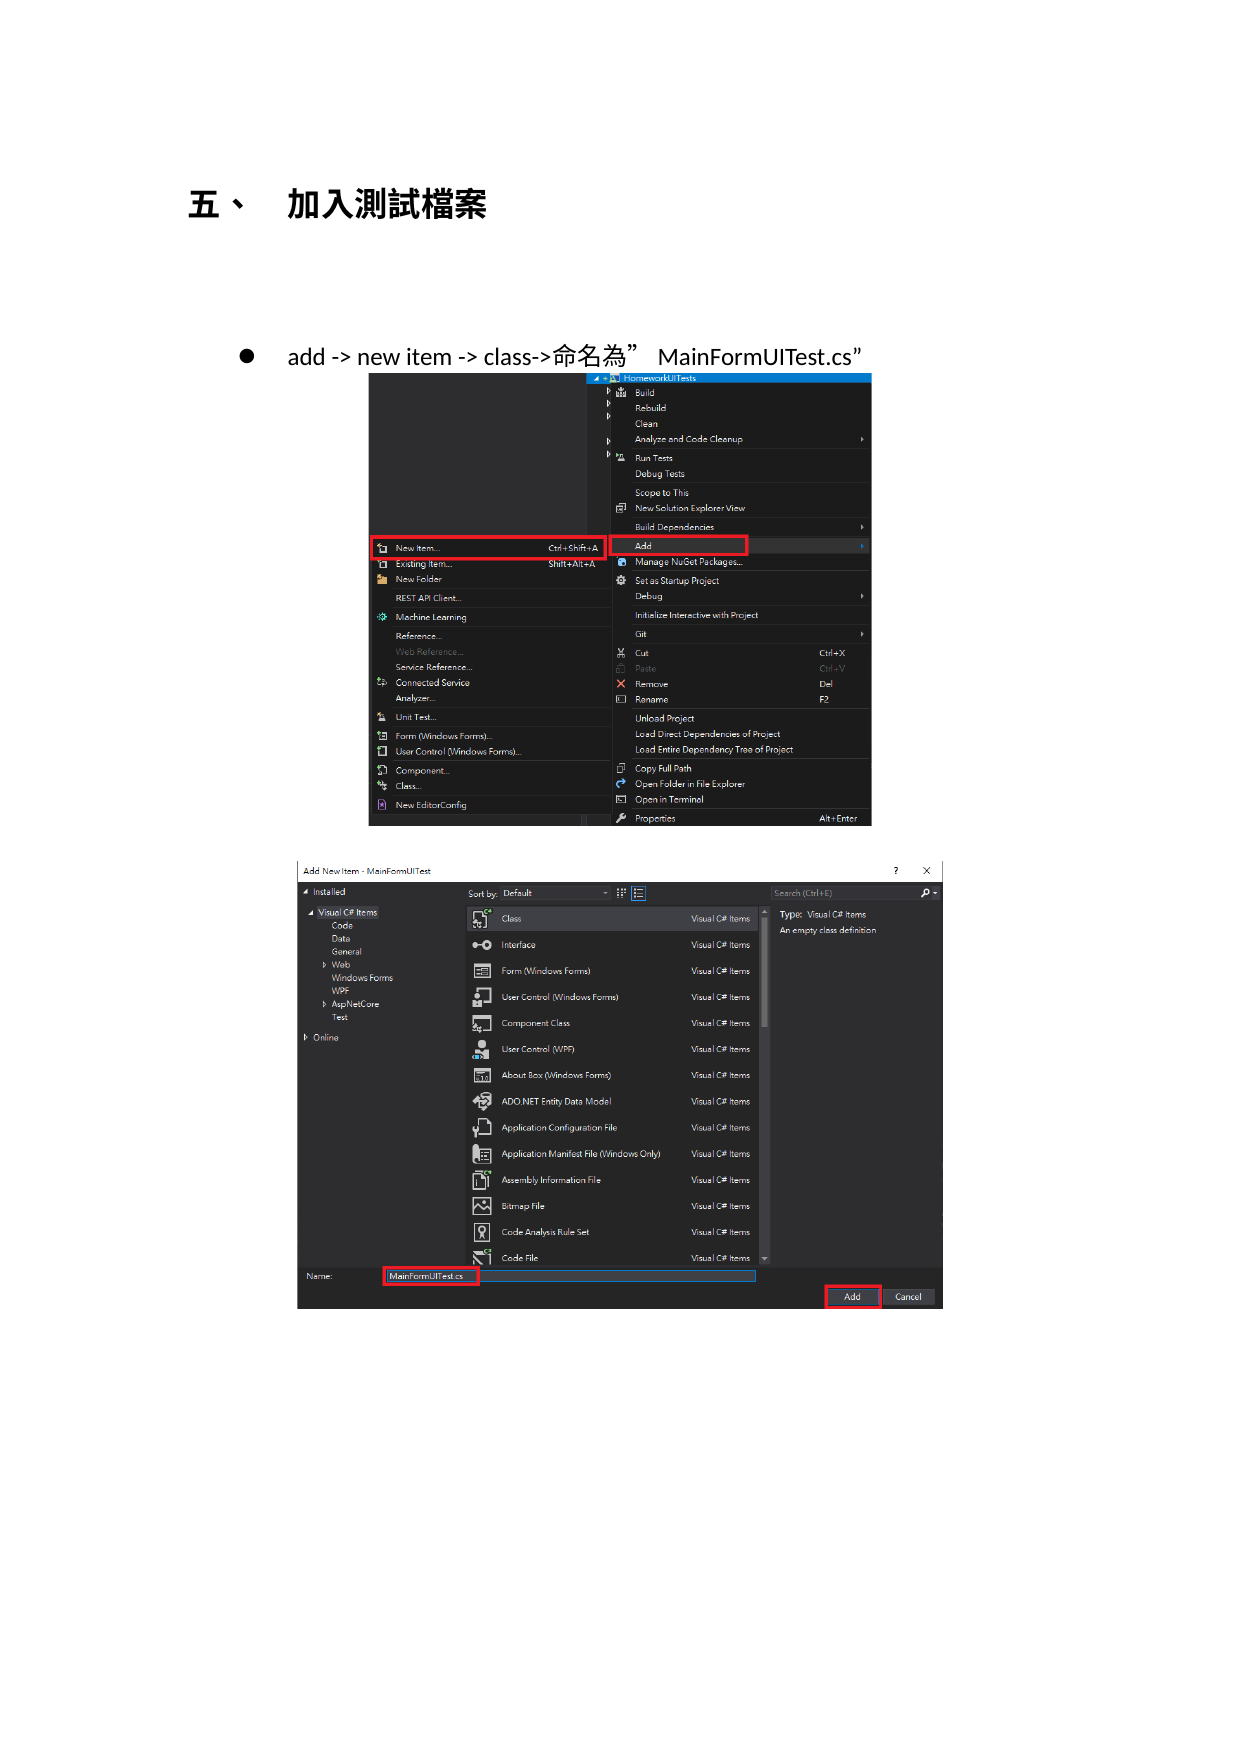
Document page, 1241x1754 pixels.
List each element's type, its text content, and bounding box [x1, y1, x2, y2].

picture [368, 373, 872, 826]
list add -> new item -> class->命名為” MainFormUITest.cs” [237, 336, 1053, 373]
subtitle 加入測試檔案 [187, 164, 1053, 239]
picture [297, 861, 943, 1309]
